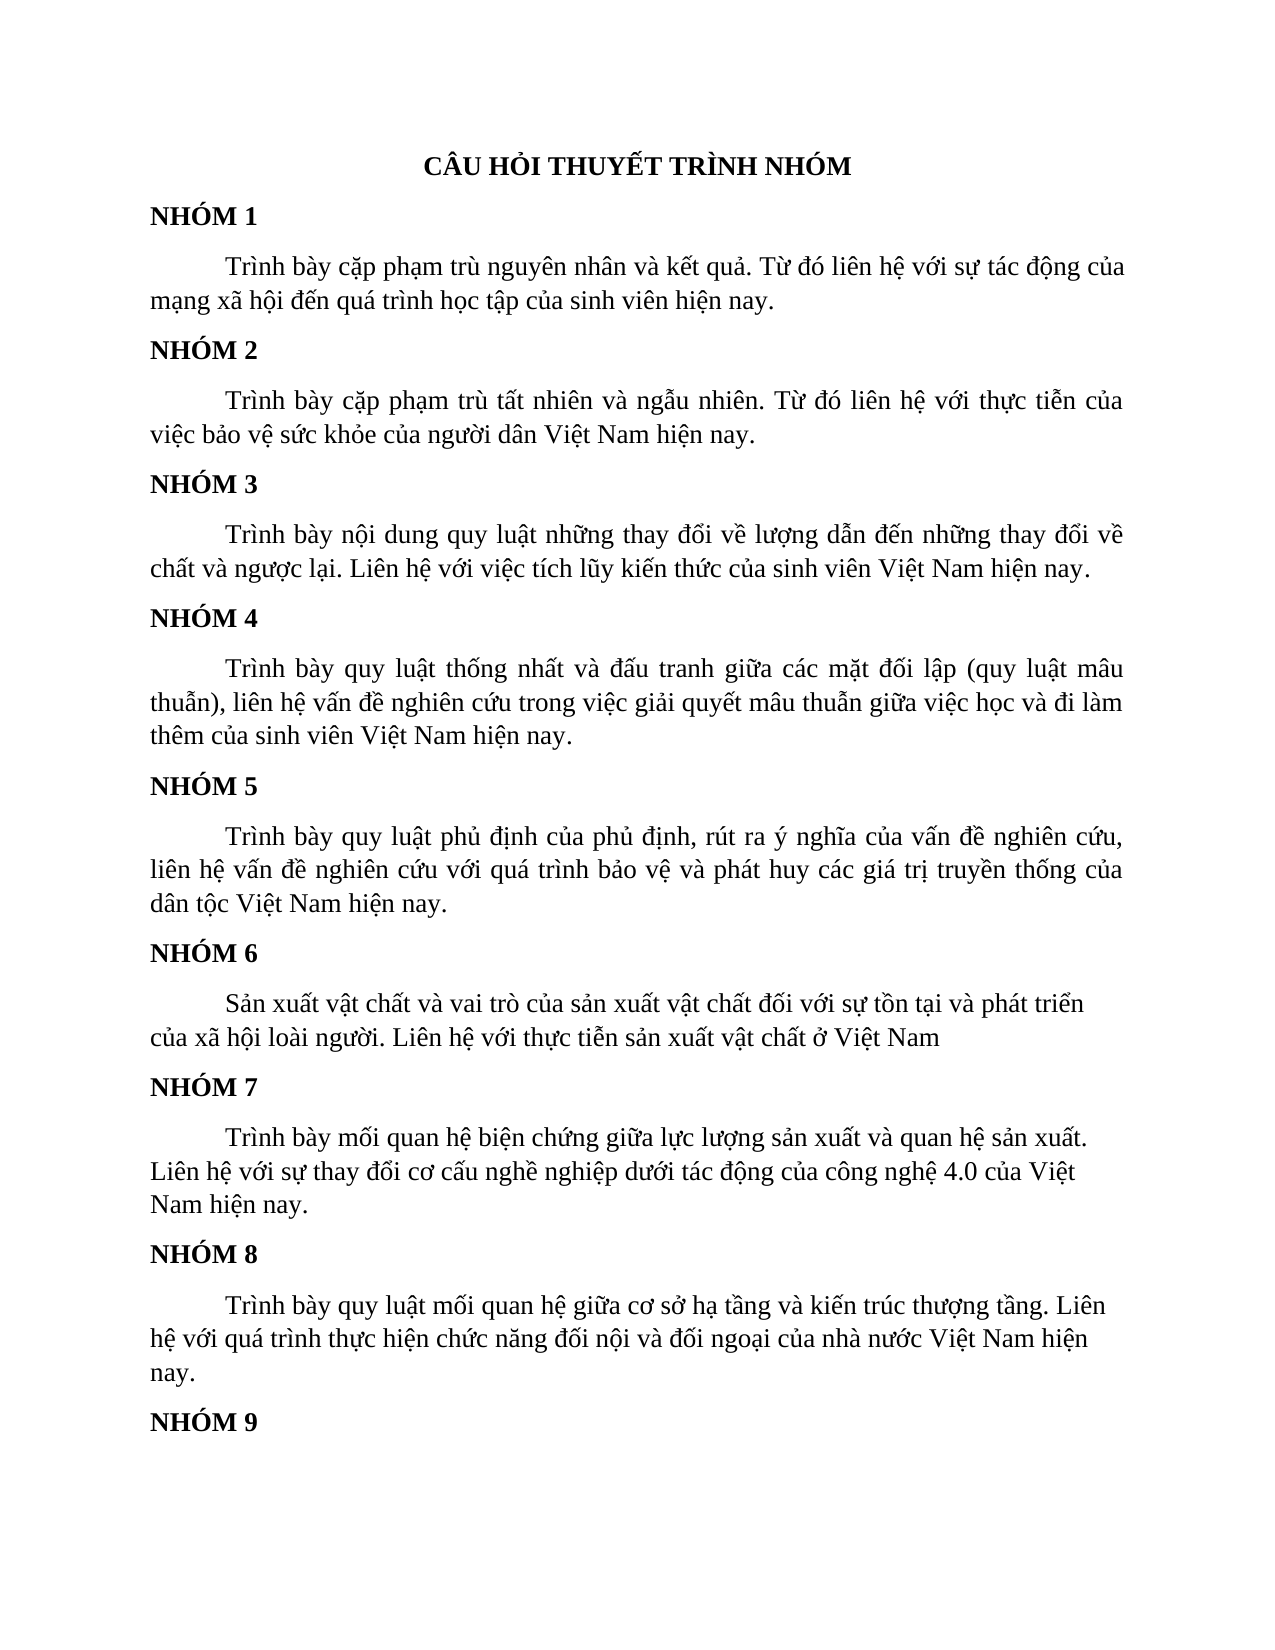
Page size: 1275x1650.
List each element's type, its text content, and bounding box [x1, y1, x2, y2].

text Trình bày quy luật mối quan hệ giữa cơ sở hạ tầng và kiến trúc thượng tầng. Liên hệ với quá trình thực hiện chức năng đối nội và đối ngoại của nhà nước Việt Nam hiện nay. [150, 1289, 1125, 1387]
text NHÓM 7 [150, 1071, 1125, 1102]
text NHÓM 6 [150, 937, 1125, 968]
text CÂU HỎI THUYẾT TRÌNH NHÓM [150, 150, 1125, 181]
text Trình bày cặp phạm trù nguyên nhân và kết quả. Từ đó liên hệ với sự tác động của mạng xã hội đến quá trình học tập của sinh viên hiện nay. [150, 250, 1125, 315]
text NHÓM 3 [150, 468, 1125, 499]
text Sản xuất vật chất và vai trò của sản xuất vật chất đối với sự tồn tại và phát triển của xã hội loài người. Liên hệ với thực tiễn sản xuất vật chất ở Việt Nam [150, 987, 1125, 1052]
text Trình bày quy luật phủ định của phủ định, rút ra ý nghĩa của vấn đề nghiên cứu, liên hệ vấn đề nghiên cứu với quá trình bảo vệ và phát huy các giá trị truyền thống của dân tộc Việt Nam hiện nay. [150, 820, 1125, 918]
text NHÓM 9 [150, 1406, 1125, 1437]
text Trình bày mối quan hệ biện chứng giữa lực lượng sản xuất và quan hệ sản xuất. Liên hệ với sự thay đổi cơ cấu nghề nghiệp dưới tác động của công nghệ 4.0 của Việt Nam hiện nay. [150, 1121, 1125, 1219]
text NHÓM 4 [150, 602, 1125, 633]
text NHÓM 1 [150, 200, 1125, 231]
text NHÓM 5 [150, 769, 1125, 801]
text Trình bày quy luật thống nhất và đấu tranh giữa các mặt đối lập (quy luật mâu thuẫn), liên hệ vấn đề nghiên cứu trong việc giải quyết mâu thuẫn giữa việc học và đi làm thêm của sinh viên Việt Nam hiện nay. [150, 652, 1125, 751]
text NHÓM 2 [150, 334, 1125, 365]
text Trình bày cặp phạm trù tất nhiên và ngẫu nhiên. Từ đó liên hệ với thực tiễn của việc bảo vệ sức khỏe của người dân Việt Nam hiện nay. [150, 384, 1125, 449]
text NHÓM 8 [150, 1238, 1125, 1270]
text Trình bày nội dung quy luật những thay đổi về lượng dẫn đến những thay đổi về chất và ngược lại. Liên hệ với việc tích lũy kiến thức của sinh viên Việt Nam hiện nay. [150, 518, 1125, 583]
